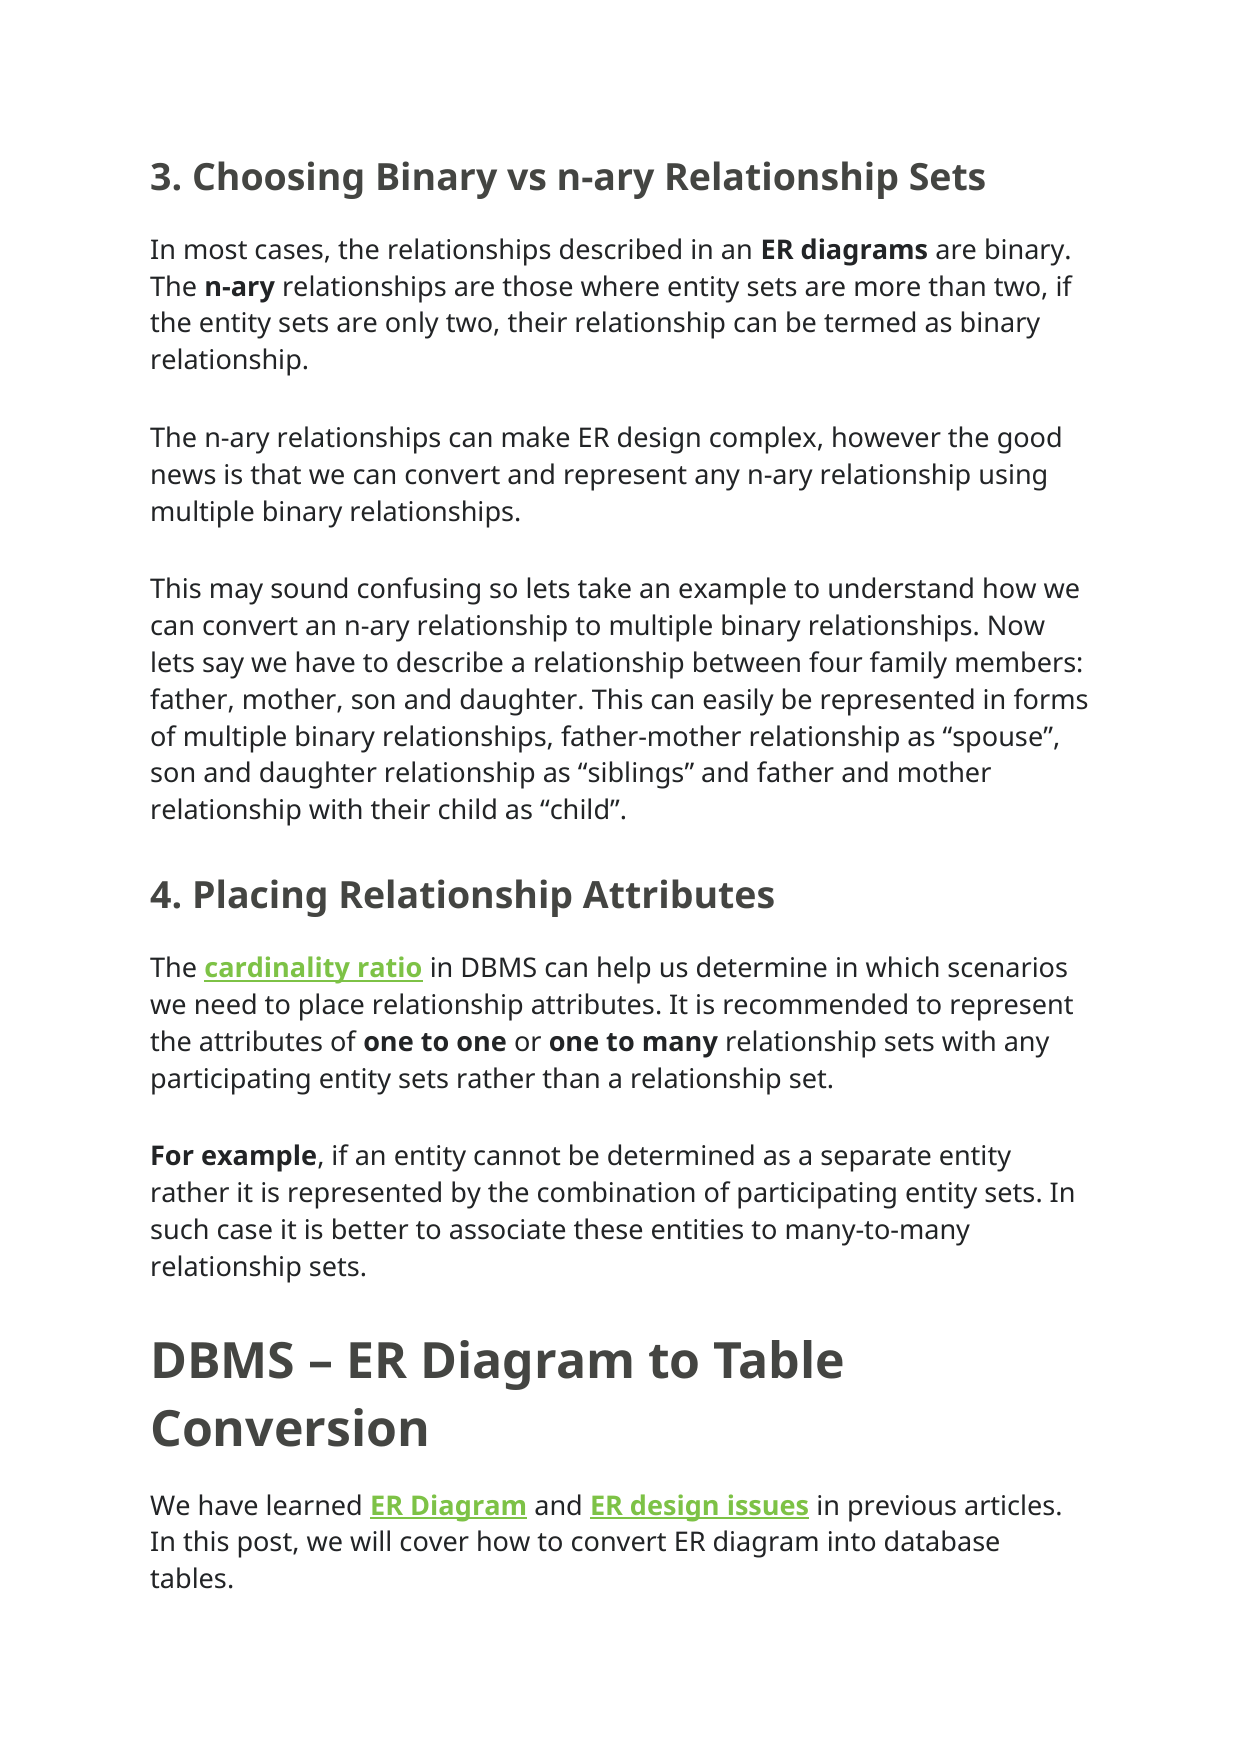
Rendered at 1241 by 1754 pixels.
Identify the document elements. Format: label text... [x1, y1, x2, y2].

text The n-ary relationships can make ER design complex, however the good news is that we can convert and represent any n-ary relationship using multiple binary relationships. [150, 418, 1090, 529]
text We have learned ER Diagram and ER design issues in previous articles. In this post, we will cover how to convert ER diagram into database tables. [150, 1486, 1090, 1597]
text In most cases, the relationships described in an ER diagrams are binary. The n-ary relationships are those where entity sets are more than two, if the entity sets are only two, their relationship can be termed as binary relationship. [150, 230, 1090, 378]
text The cardinality ratio in DBMS can help us determine in which scenarios we need to place relationship attributes. It is recommended to represent the attributes of one to one or one to many relationship sets with any participating entity sets rather than a relationship set. [150, 948, 1090, 1096]
text 4. Placing Relationship Attributes [150, 868, 1090, 919]
text 3. Choosing Binary vs n-ary Relationship Sets [150, 150, 1090, 201]
text DBMS – ER Diagram to Table Conversion [150, 1325, 1090, 1461]
text For example, if an entity cannot be determined as a separate entity rather it is represented by the combination of participating entity sets. In such case it is better to associate these entities to many-to-many relationship sets. [150, 1137, 1090, 1284]
text This may sound confusing so lets take an example to understand how we can convert an n-ary relationship to multiple binary relationships. Now lets say we have to describe a relationship between four family members: father, mother, son and daughter. This can easily be represented in forms of multiple binary relationships, father-mother relationship as “spouse”, son and daughter relationship as “siblings” and father and mother relationship with their child as “child”. [150, 569, 1090, 828]
